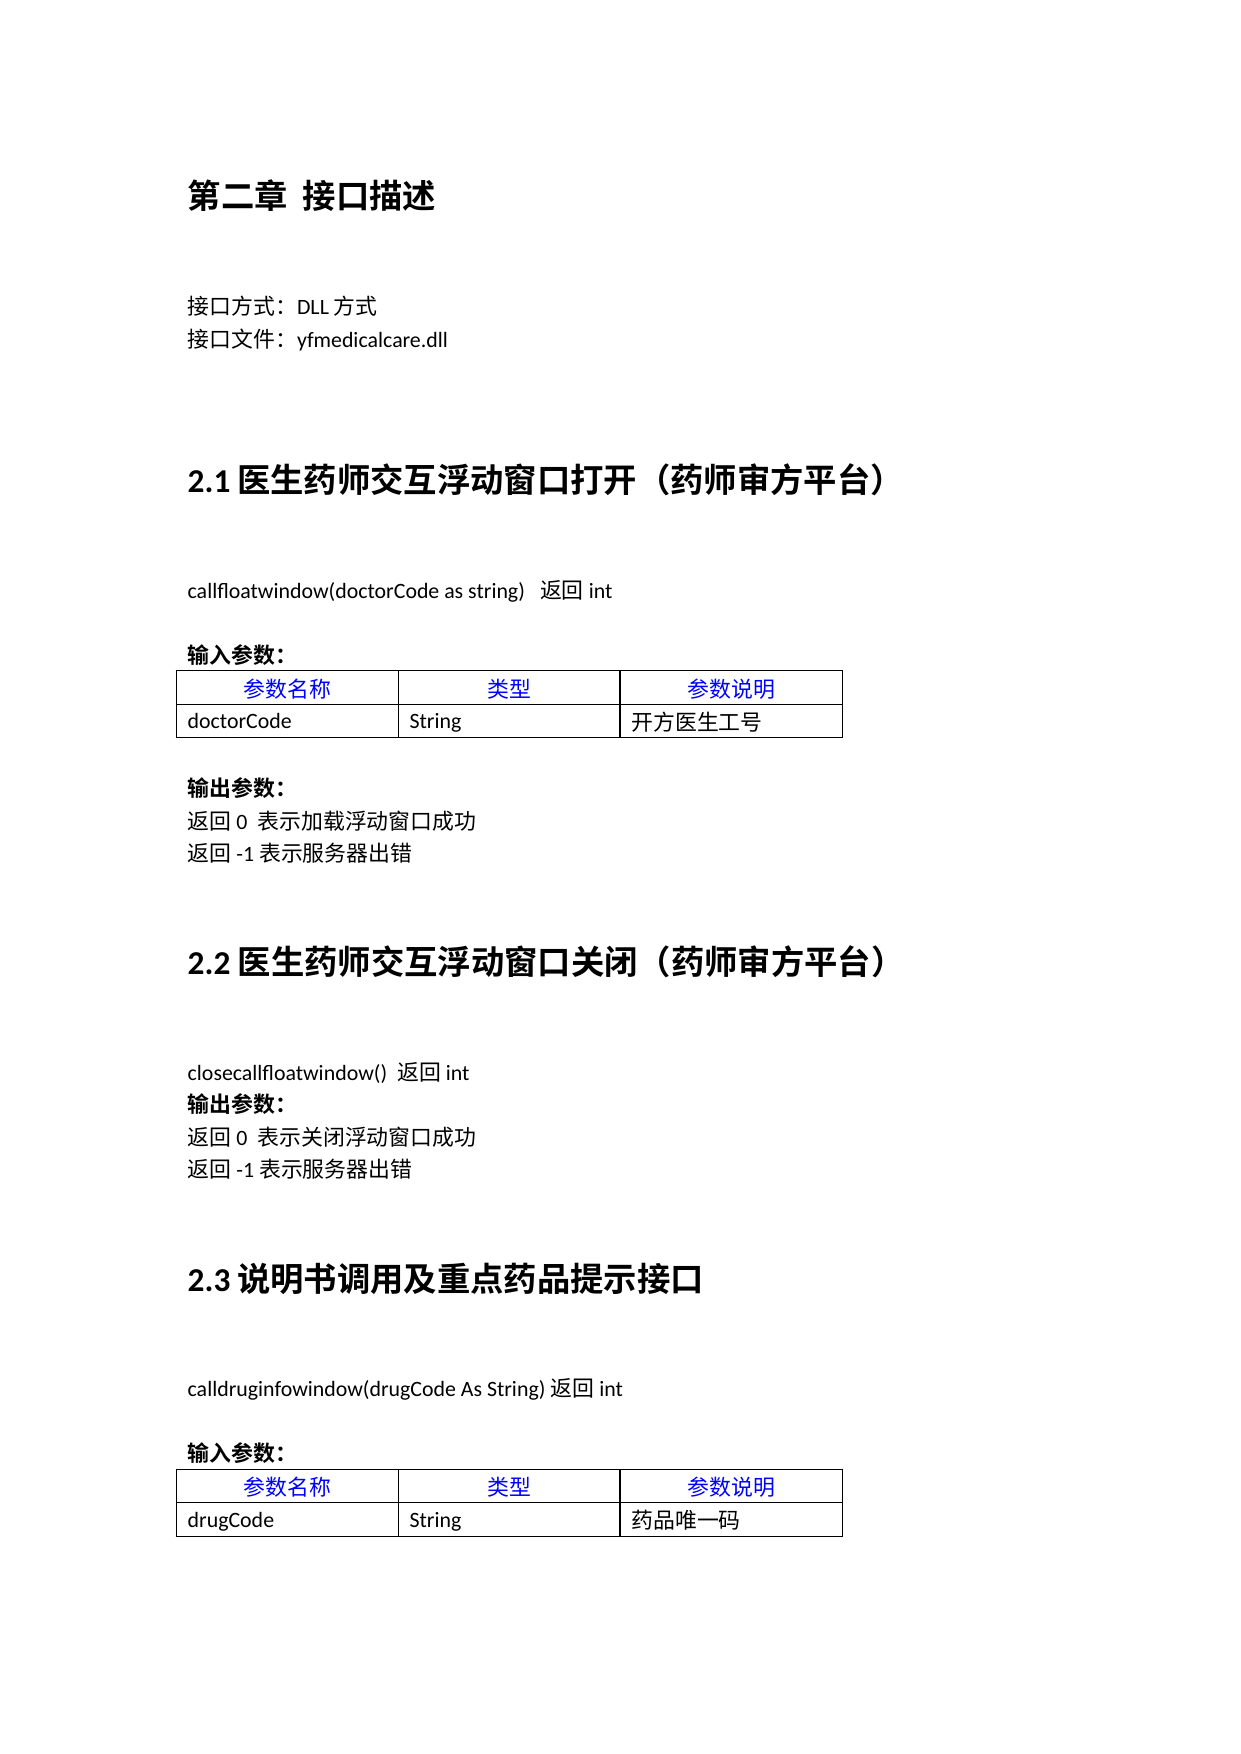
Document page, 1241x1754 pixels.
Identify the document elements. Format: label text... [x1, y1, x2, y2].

table_cell doctorCode [177, 705, 398, 737]
text 接口文件：yfmedicalcare.dll [187, 321, 1053, 354]
table_header 参数说明 [621, 671, 842, 704]
table_cell drugCode [177, 1503, 398, 1536]
table_header 参数名称 [177, 671, 398, 704]
text calldruginfowindow(drugCode As String) 返回 int [187, 1371, 1053, 1403]
subtitle 2.3说明书调用及重点药品提示接口 [187, 1244, 1053, 1309]
table_cell 药品唯一码 [621, 1503, 842, 1536]
table_header 参数说明 [621, 1470, 842, 1502]
text 输出参数： [187, 1087, 1053, 1119]
table_header 类型 [399, 671, 619, 704]
text 返回 -1 表示服务器出错 [187, 836, 1053, 868]
table_cell String [399, 1503, 619, 1536]
table_cell String [399, 705, 619, 737]
subtitle 第二章 接口描述 [187, 162, 1053, 227]
subtitle 2.1医生药师交互浮动窗口打开（药师审方平台） [187, 446, 1053, 511]
table_header 参数名称 [177, 1470, 398, 1502]
text 返回 -1 表示服务器出错 [187, 1152, 1053, 1184]
text 输出参数： [187, 771, 1053, 803]
text 返回 0 表示关闭浮动窗口成功 [187, 1119, 1053, 1152]
text 输入参数： [187, 638, 1053, 670]
table_cell 开方医生工号 [621, 705, 842, 737]
subtitle 2.2 医生药师交互浮动窗口关闭（药师审方平台） [187, 928, 1053, 993]
text 输入参数： [187, 1436, 1053, 1468]
text closecallfloatwindow() 返回 int [187, 1054, 1053, 1087]
table_header 类型 [399, 1470, 619, 1502]
text 返回 0 表示加载浮动窗口成功 [187, 803, 1053, 836]
text 接口方式：DLL方式 [187, 289, 1053, 321]
text callfloatwindow(doctorCode as string) 返回 int [187, 573, 1053, 605]
